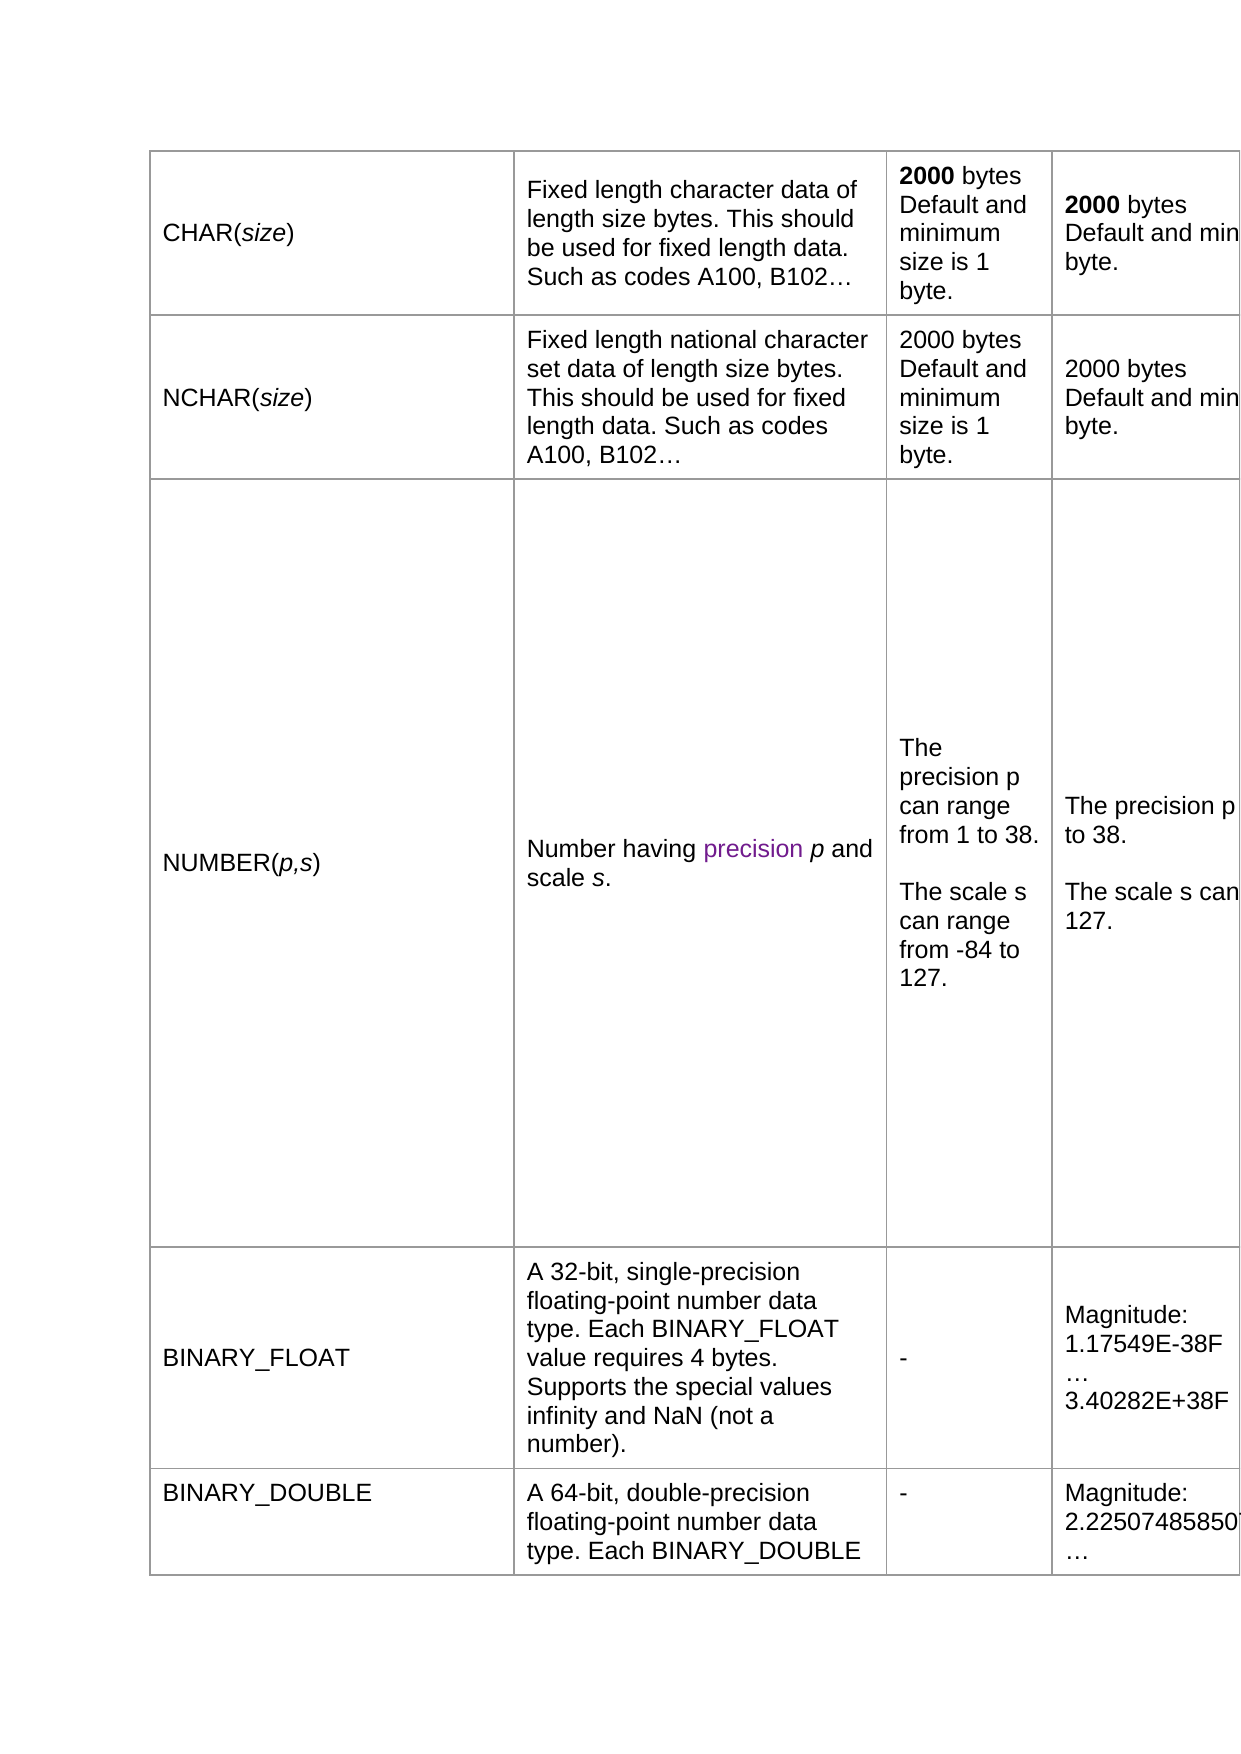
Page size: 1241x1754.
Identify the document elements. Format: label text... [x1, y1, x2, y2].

table_cell 2000 bytes Default and minimum size is 1 byte. [1053, 152, 1239, 314]
table_cell Number having precision p and scale s. [515, 480, 886, 1246]
table_cell NCHAR(size) [151, 316, 513, 478]
table_cell 2000 bytes Default and minimum size is 1 byte. [1053, 316, 1239, 478]
table_cell Fixed length character data of length size bytes. This should be used for fixed length data. Such as codes A100, B102… [515, 152, 886, 314]
table_cell Magnitude: 1.17549E-38F … 3.40282E+38F [1053, 1248, 1239, 1467]
table_cell BINARY_DOUBLE [151, 1469, 513, 1574]
table_cell 2000 bytes Default and minimum size is 1 byte. [887, 316, 1051, 478]
table_cell Fixed length national character set data of length size bytes. This should be used for fixed length data. Such as codes A100, B102… [515, 316, 886, 478]
table_cell 2000 bytes Default and minimum size is 1 byte. [887, 152, 1051, 314]
table_cell The precision p can range from 1 to 38. The scale s can range from -84 to 127. [887, 480, 1051, 1246]
table_cell A 32-bit, single-precision floating-point number data type. Each BINARY_FLOAT value requires 4 bytes. Supports the special values infinity and NaN (not a number). [515, 1248, 886, 1467]
table_cell The precision p can range from 1 to 38. The scale s can range from -84 to 127. [1053, 480, 1239, 1246]
table_cell - [887, 1469, 1051, 1574]
table_cell CHAR(size) [151, 152, 513, 314]
table_cell NUMBER(p,s) [151, 480, 513, 1246]
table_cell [1053, 1469, 1239, 1574]
table_cell BINARY_FLOAT [151, 1248, 513, 1467]
table_cell - [887, 1248, 1051, 1467]
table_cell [515, 1469, 886, 1574]
